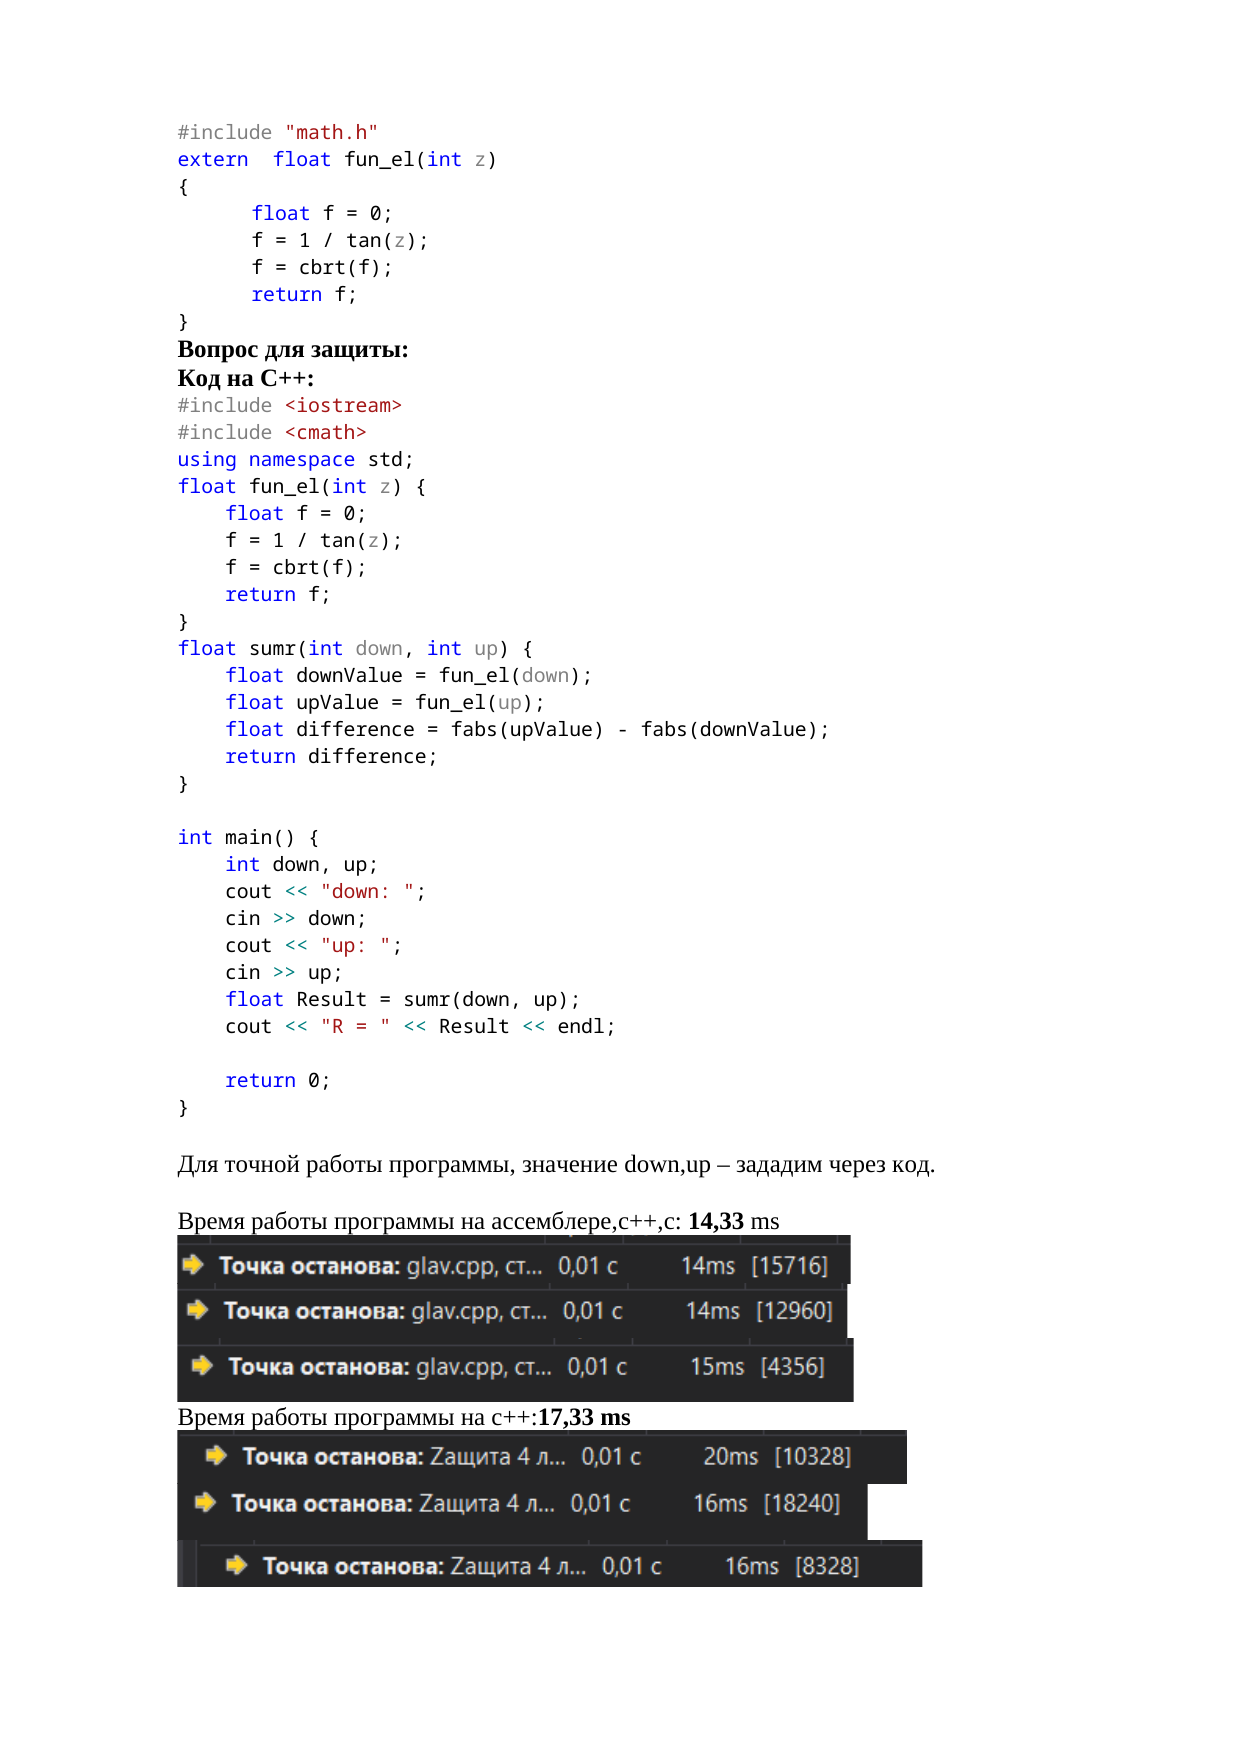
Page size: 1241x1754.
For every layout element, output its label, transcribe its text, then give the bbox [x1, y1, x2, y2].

text cout << "R = " << Result << endl; [177, 1012, 1152, 1039]
text } [177, 307, 1152, 334]
text } [177, 607, 1152, 634]
text return 0; [177, 1066, 1152, 1093]
text float downValue = fun_el(down); [177, 661, 1152, 688]
text float f = 0; [177, 499, 1152, 526]
text } [177, 769, 1152, 796]
text f = cbrt(f); [177, 553, 1152, 580]
text return difference; [177, 742, 1152, 769]
text float Result = sumr(down, up); [177, 985, 1152, 1012]
text f = cbrt(f); [177, 253, 1152, 280]
text return f; [177, 280, 1152, 307]
text cin >> down; [177, 904, 1152, 931]
text extern float fun_el(int z) [177, 145, 1152, 172]
text cout << "down: "; [177, 877, 1152, 904]
text cout << "up: "; [177, 931, 1152, 958]
text Вопрос для защиты: [177, 334, 1152, 363]
text f = 1 / tan(z); [177, 526, 1152, 553]
text return f; [177, 580, 1152, 607]
text f = 1 / tan(z); [177, 226, 1152, 253]
text Код на С++: #include <iostream> [177, 363, 1152, 418]
text cin >> up; [177, 958, 1152, 985]
text float fun_el(int z) { [177, 472, 1152, 499]
text { [177, 172, 1152, 199]
text float upValue = fun_el(up); [177, 688, 1152, 715]
text int down, up; [177, 850, 1152, 877]
text float sumr(int down, int up) { [177, 634, 1152, 661]
picture [177, 1235, 854, 1402]
text } [177, 1093, 1152, 1120]
text float difference = fabs(upValue) - fabs(downValue); [177, 715, 1152, 742]
text Для точной работы программы, значение down,up – зададим через код. [177, 1149, 1152, 1177]
text #include "math.h" [177, 118, 1152, 145]
text float f = 0; [177, 199, 1152, 226]
picture [177, 1430, 923, 1587]
text using namespace std; [177, 445, 1152, 472]
text #include <cmath> [177, 418, 1152, 445]
text Время работы программы на с++:17,33 ms [177, 1402, 1152, 1540]
text int main() { [177, 823, 1152, 850]
